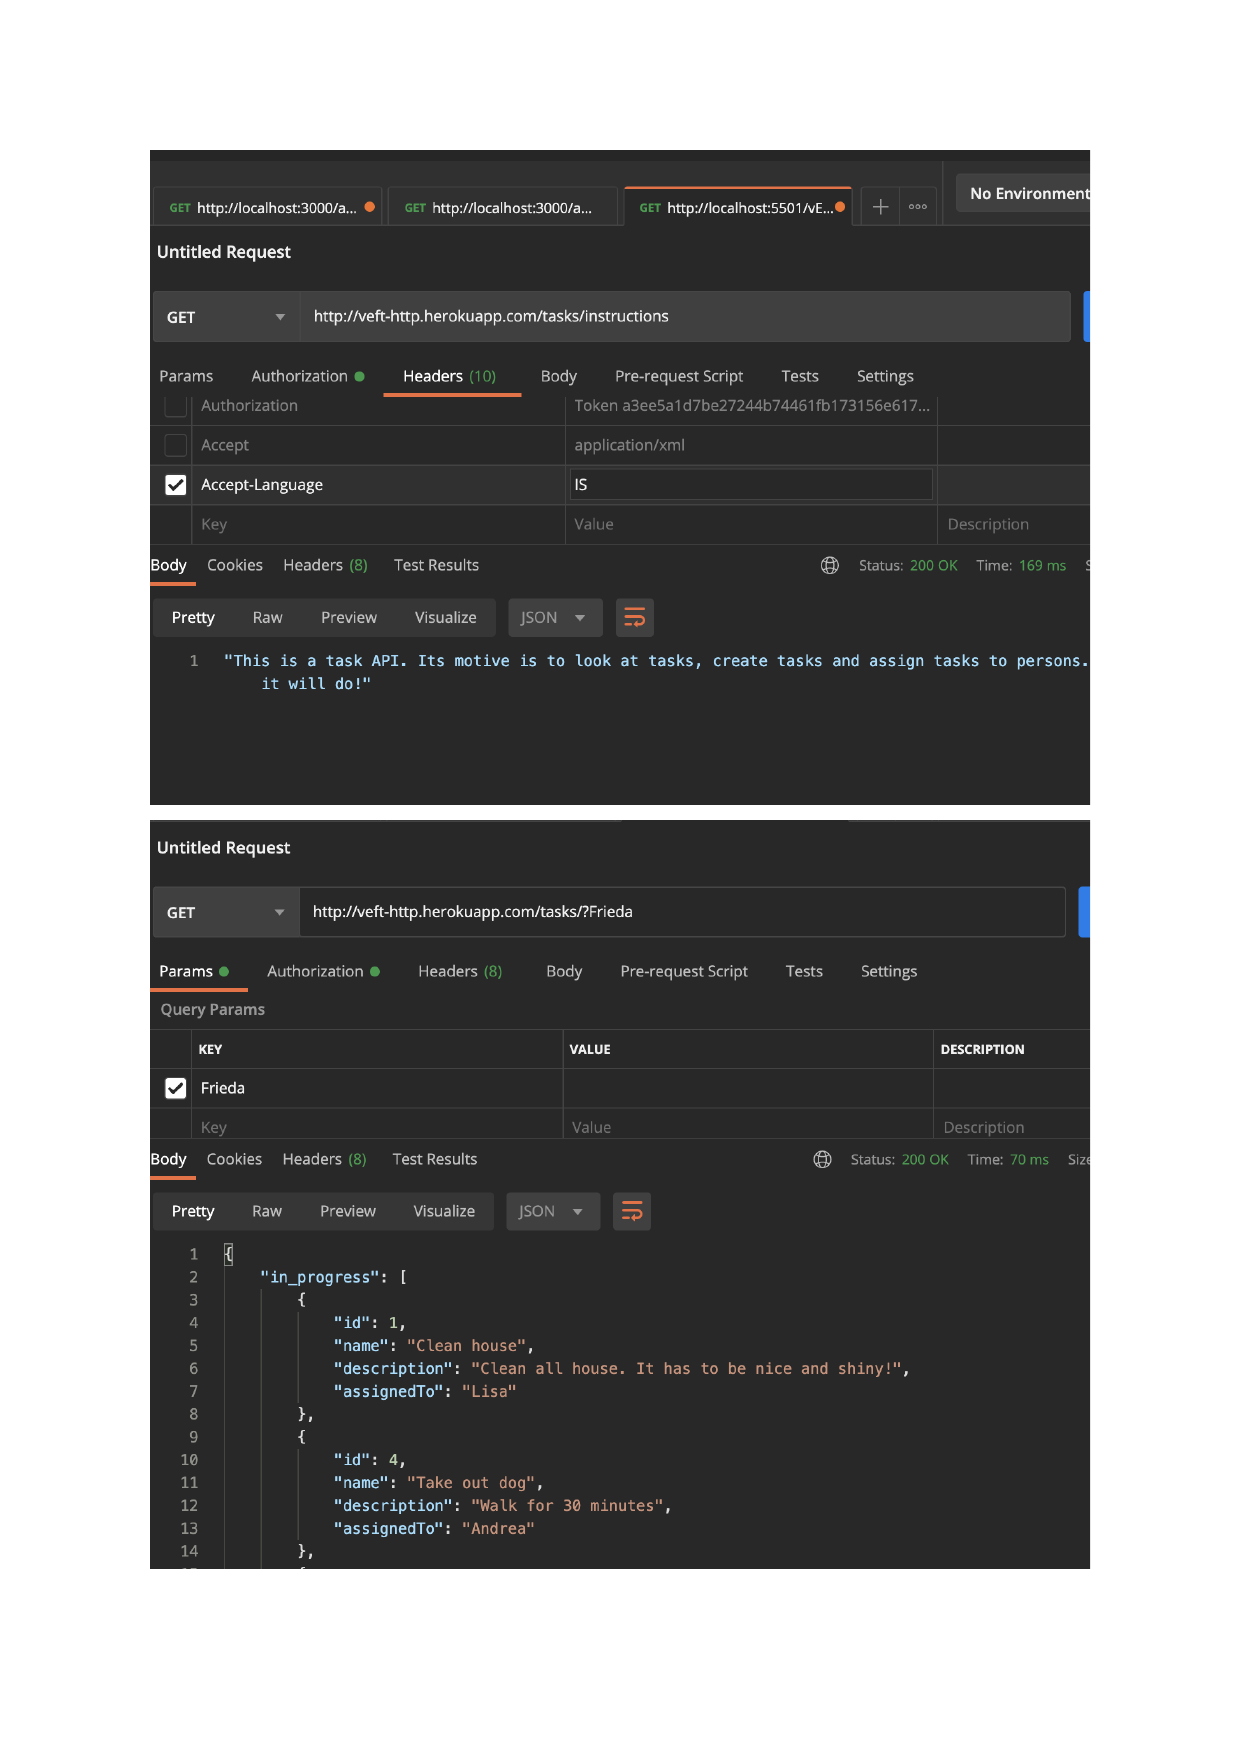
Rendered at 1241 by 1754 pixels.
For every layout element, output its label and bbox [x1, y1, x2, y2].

picture [150, 820, 1091, 1569]
picture [150, 150, 1091, 805]
